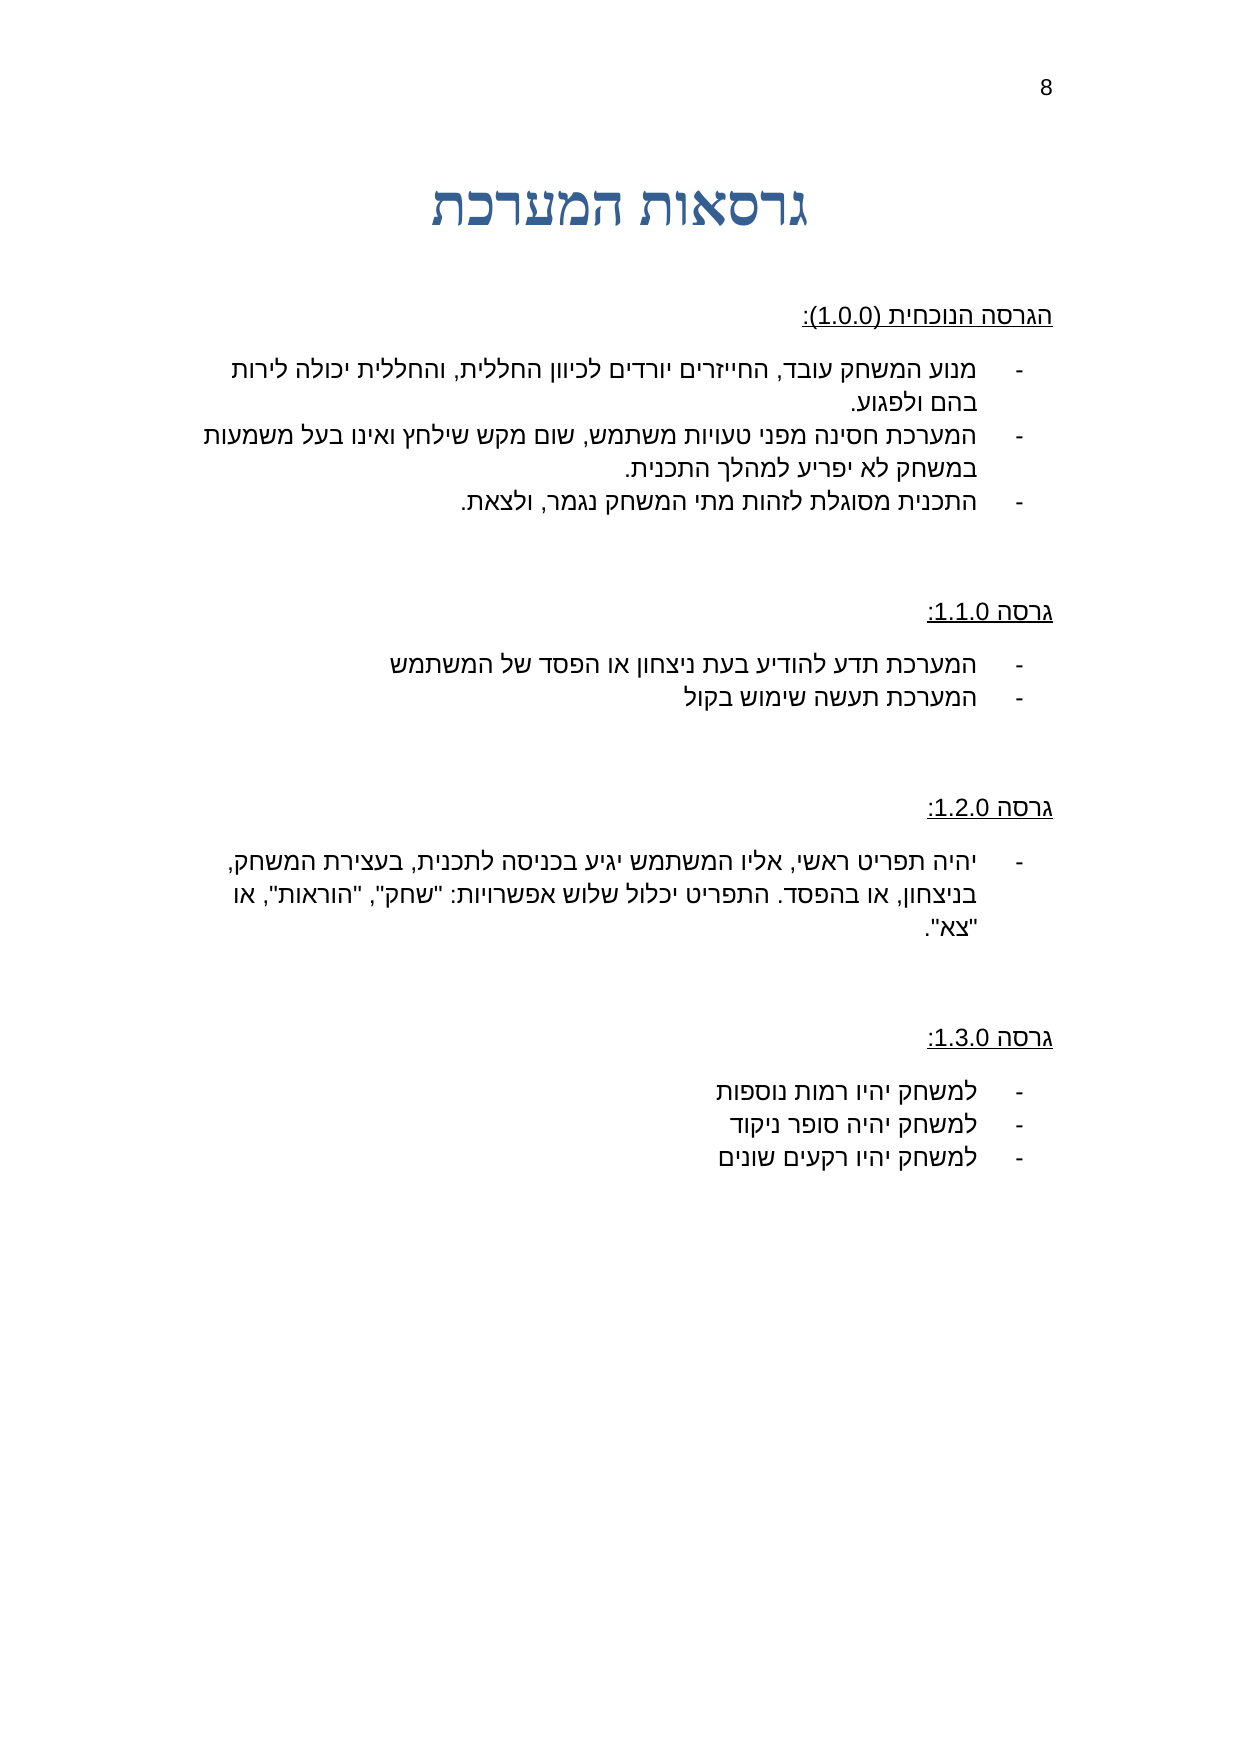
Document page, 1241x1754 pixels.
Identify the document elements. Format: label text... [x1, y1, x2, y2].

text גרסה 1.3.0: [187, 1023, 1053, 1051]
list למשחק יהיה סופר ניקוד [187, 1109, 1015, 1138]
list מנוע המשחק עובד, החייזרים יורדים לכיוון החללית, והחללית יכולה לירות בהם ולפגוע. [187, 355, 1015, 417]
list המערכת חסינה מפני טעויות משתמש, שום מקש שילחץ ואינו בעל משמעות במשחק לא יפריע למהלך התכנית. [187, 421, 1015, 483]
list למשחק יהיו רמות נוספות [187, 1077, 1015, 1105]
text הגרסה הנוכחית (1.0.0): [187, 301, 1053, 330]
list המערכת תדע להודיע בעת ניצחון או הפסד של המשתמש [187, 650, 1015, 679]
list התכנית מסוגלת לזהות מתי המשחק נגמר, ולצאת. [187, 487, 1015, 516]
text גרסה 1.1.0: [187, 597, 1053, 625]
list למשחק יהיו רקעים שונים [187, 1143, 1015, 1171]
subtitle גרסאות המערכת [187, 171, 1053, 238]
list המערכת תעשה שימוש בקול [187, 683, 1015, 712]
list יהיה תפריט ראשי, אליו המשתמש יגיע בכניסה לתכנית, בעצירת המשחק, בניצחון, או בהפסד. התפריט יכלול שלוש אפשרויות: "שחק", "הוראות", או "צא". [187, 847, 1015, 942]
text גרסה 1.2.0: [187, 793, 1053, 822]
